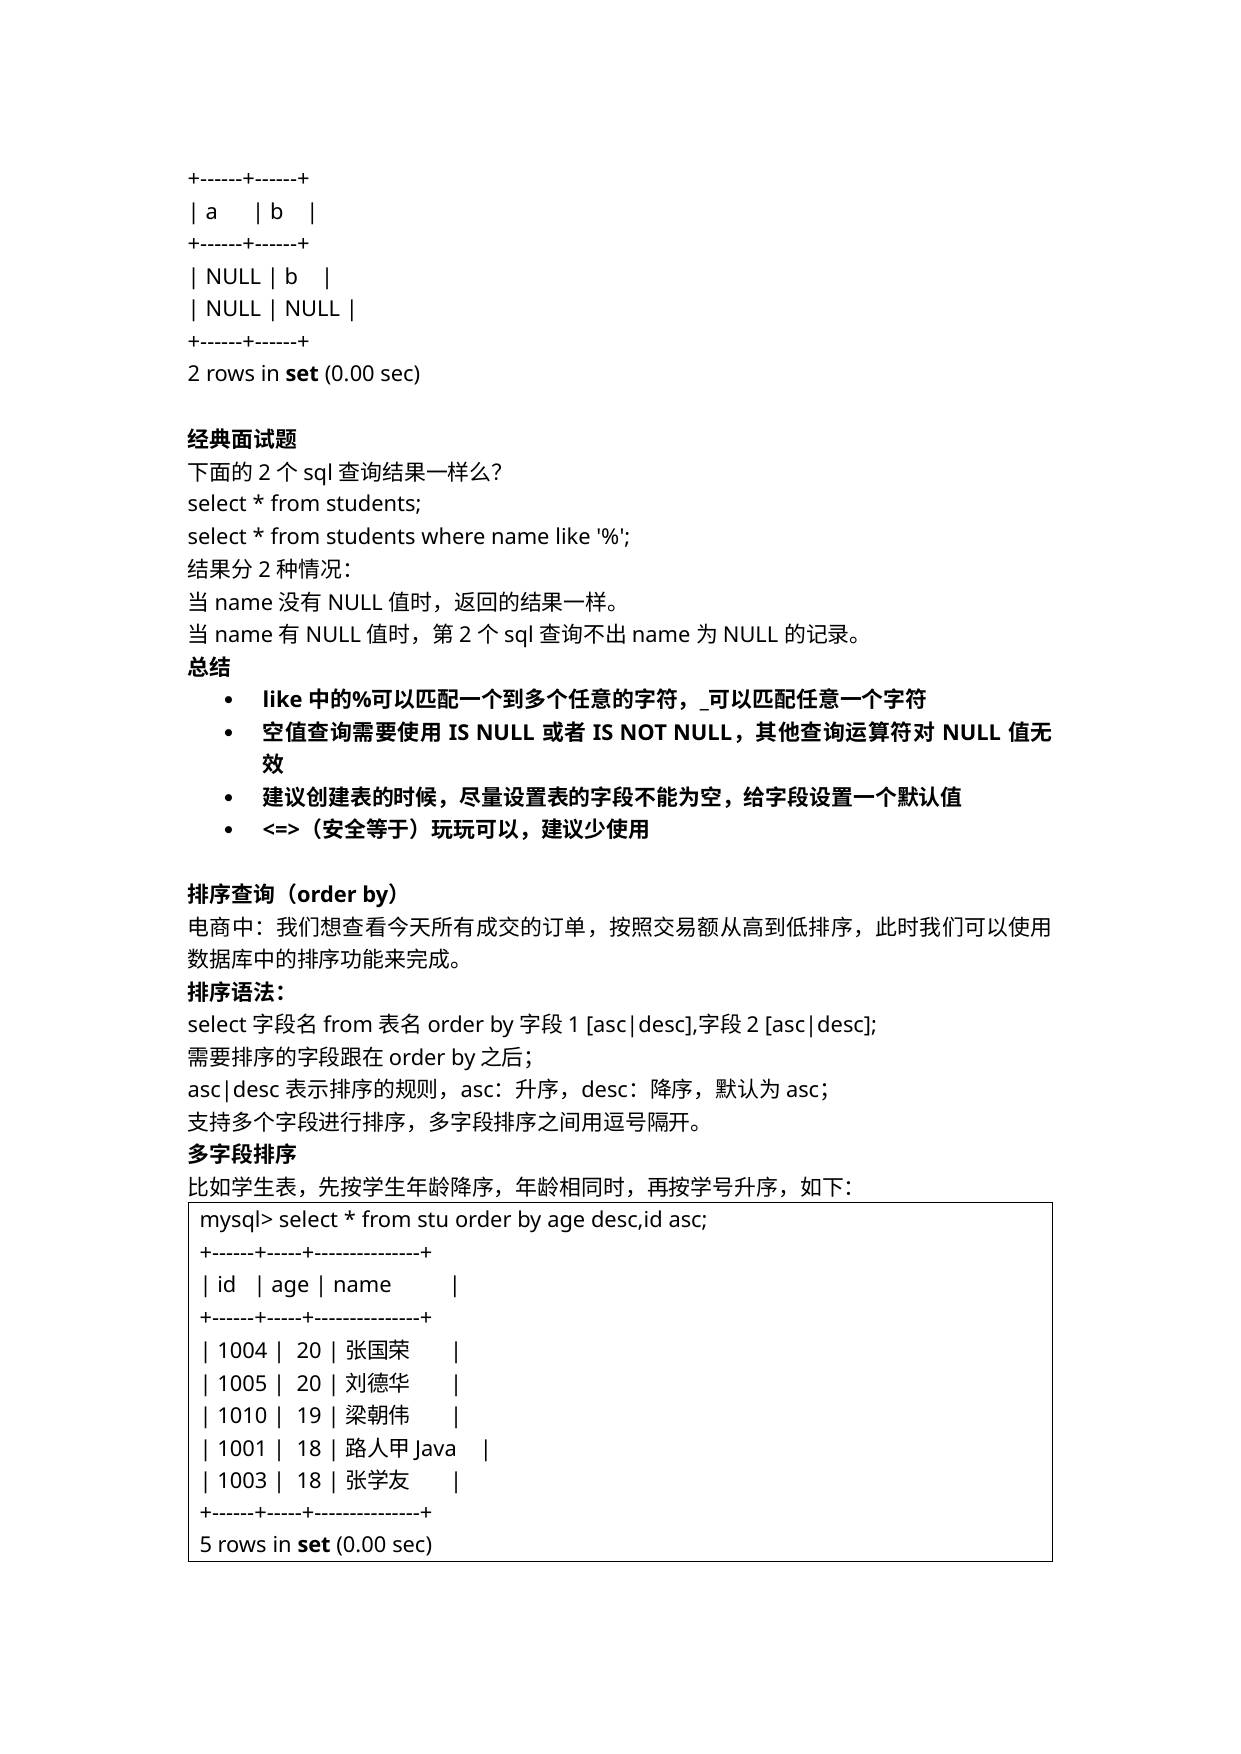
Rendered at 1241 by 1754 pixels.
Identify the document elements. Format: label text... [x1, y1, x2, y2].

text 结果分 2 种情况： [187, 552, 1053, 584]
text 排序语法： [187, 974, 1053, 1007]
text 支持多个字段进行排序，多字段排序之间用逗号隔开。 [187, 1104, 1053, 1137]
text select * from students; select * from students where name like '%'; [187, 487, 1053, 552]
list 空值查询需要使用 IS NULL 或者 IS NOT NULL，其他查询运算符对 NULL 值无效 [225, 714, 1053, 779]
text 下面的 2 个 sql 查询结果一样么？ [187, 454, 1053, 487]
text 排序查询（order by） [187, 877, 1053, 909]
list <=>（安全等于）玩玩可以，建议少使用 [225, 812, 1053, 844]
text 需要排序的字段跟在order by之后； [187, 1039, 1053, 1072]
text 当 name 有 NULL 值时，第 2 个 sql 查询不出 name 为 NULL 的记录。 [187, 617, 1053, 649]
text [187, 162, 1053, 389]
table_header mysql> select * from stu order by age desc,id asc; +------+-----+---------------+ | id | age | name | +------+-----+---------------+ | 1004 | 20 | 张国荣 | | 1005 | 20 | 刘德华 | | 1010 | 19 | 梁朝伟 | | 1001 | 18 | 路人甲Java | | 1003 | 18 | 张学友 | +------+-----+---------------+ 5 rows in set (0.00 sec) [189, 1203, 1052, 1561]
text 多字段排序 [187, 1137, 1053, 1169]
text select 字段名 from 表名 order by 字段1 [asc|desc],字段2 [asc|desc]; [187, 1007, 1053, 1039]
list like 中的%可以匹配一个到多个任意的字符，_可以匹配任意一个字符 [225, 682, 1053, 714]
list 建议创建表的时候，尽量设置表的字段不能为空，给字段设置一个默认值 [225, 779, 1053, 812]
text 比如学生表，先按学生年龄降序，年龄相同时，再按学号升序，如下： [187, 1169, 1053, 1202]
text 电商中：我们想查看今天所有成交的订单，按照交易额从高到低排序，此时我们可以使用数据库中的排序功能来完成。 [187, 909, 1053, 974]
text 总结 [187, 649, 1053, 682]
text 经典面试题 [187, 422, 1053, 454]
text 当 name 没有 NULL 值时，返回的结果一样。 [187, 584, 1053, 617]
text asc|desc 表示排序的规则，asc：升序，desc：降序，默认为 asc； [187, 1072, 1053, 1104]
